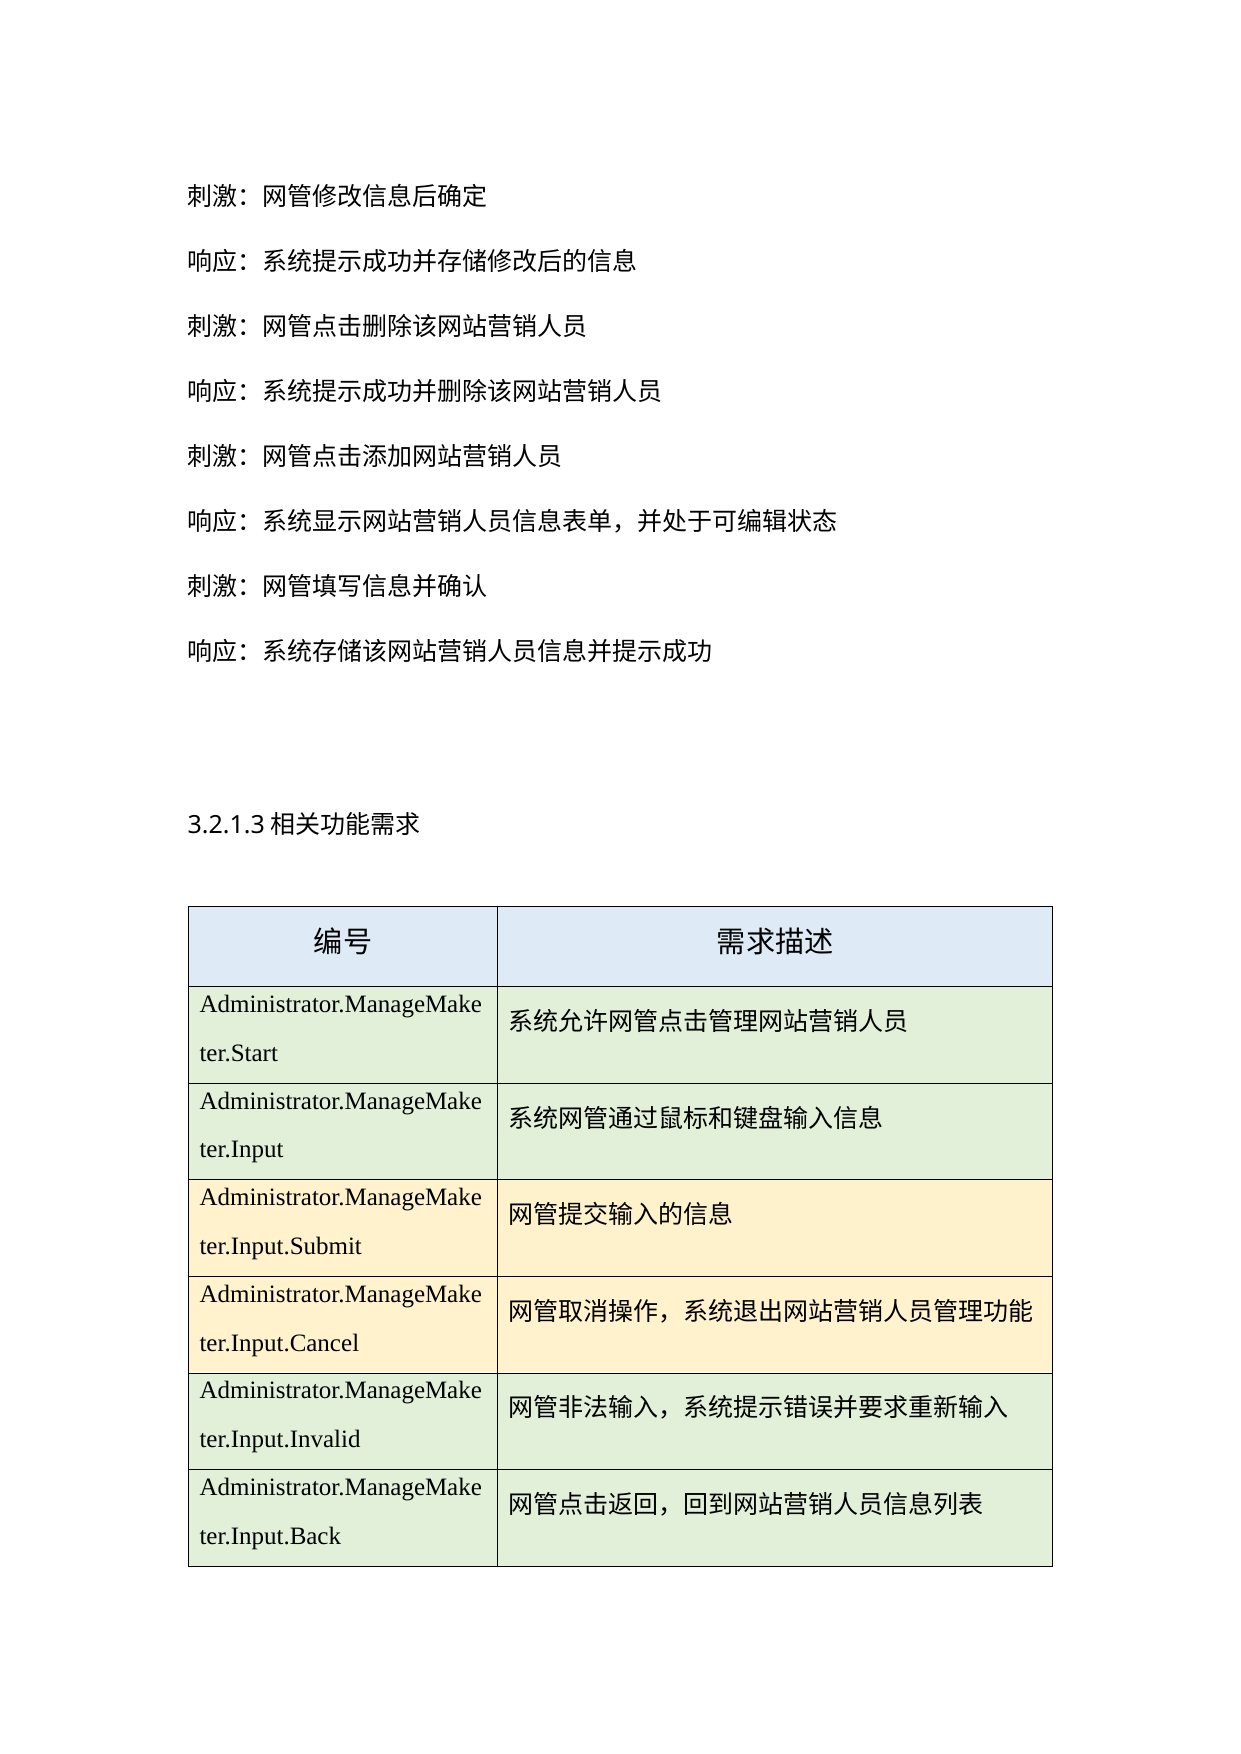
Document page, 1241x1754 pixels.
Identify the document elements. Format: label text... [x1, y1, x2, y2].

table_cell Administrator.ManageMaketer.Input.Cancel [189, 1277, 497, 1372]
table_cell Administrator.ManageMaketer.Start [189, 987, 497, 1083]
table_cell Administrator.ManageMaketer.Input [189, 1084, 497, 1179]
table_cell 网管非法输入，系统提示错误并要求重新输入 [498, 1374, 1052, 1469]
text 响应：系统显示网站营销人员信息表单，并处于可编辑状态 [187, 487, 1053, 552]
text 刺激：网管填写信息并确认 [187, 552, 1053, 617]
text 刺激：网管点击删除该网站营销人员 [187, 292, 1053, 357]
table_cell Administrator.ManageMaketer.Input.Invalid [189, 1374, 497, 1469]
table_header 编号 [189, 907, 497, 986]
table_header 需求描述 [498, 907, 1052, 986]
text 响应：系统提示成功并存储修改后的信息 [187, 227, 1053, 292]
table_cell 网管点击返回，回到网站营销人员信息列表 [498, 1470, 1052, 1566]
table_cell Administrator.ManageMaketer.Input.Back [189, 1470, 497, 1566]
table_cell 网管取消操作，系统退出网站营销人员管理功能 [498, 1277, 1052, 1372]
table_cell 系统网管通过鼠标和键盘输入信息 [498, 1084, 1052, 1179]
text 刺激：网管修改信息后确定 [187, 162, 1053, 227]
subtitle 3.2.1.3相关功能需求 [187, 791, 1053, 856]
text 响应：系统存储该网站营销人员信息并提示成功 [187, 617, 1053, 682]
table_cell 网管提交输入的信息 [498, 1180, 1052, 1276]
table_cell Administrator.ManageMaketer.Input.Submit [189, 1180, 497, 1276]
table_cell 系统允许网管点击管理网站营销人员 [498, 987, 1052, 1083]
text 刺激：网管点击添加网站营销人员 [187, 422, 1053, 487]
text 响应：系统提示成功并删除该网站营销人员 [187, 357, 1053, 422]
